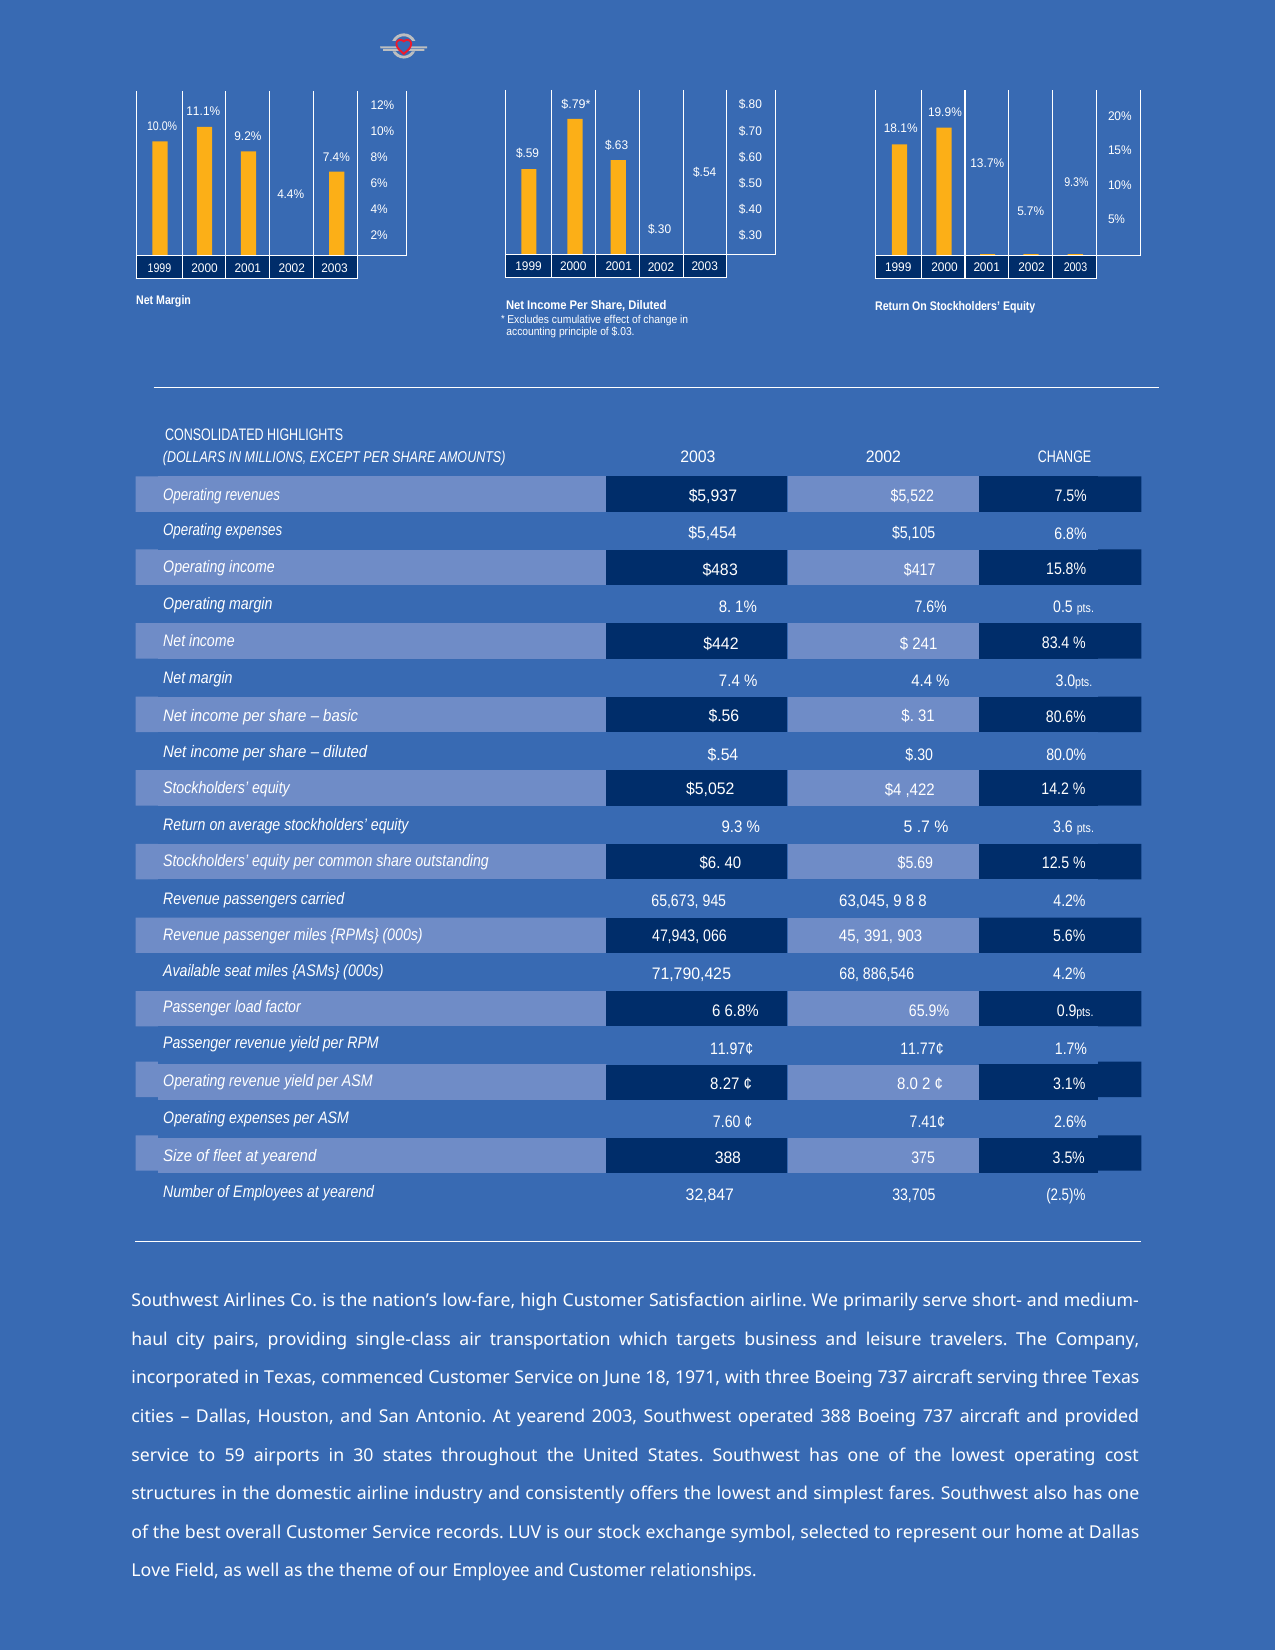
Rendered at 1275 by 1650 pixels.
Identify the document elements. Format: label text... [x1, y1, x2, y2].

text Southwest Airlines Co. is the nation’s low-fare, high Customer Satisfaction airline. We primarily serve short- and medium-haul city pairs, providing single-class air transportation which targets business and leisure travelers. The Company, incorporated in Texas, commenced Customer Service on June 18, 1971, with three Boeing 737 aircraft serving three Texas cities – Dallas, Houston, and San Antonio. At yearend 2003, Southwest operated 388 Boeing 737 aircraft and provided service to 59 airports in 30 states throughout the United States. Southwest has one of the lowest operating cost structures in the domestic airline industry and consistently offers the lowest and simplest fares. Southwest also has one of the best overall Customer Service records. LUV is our stock exchange symbol, selected to represent our home at Dallas Love Field, as well as the theme of our Employee and Customer relationships. [131, 1287, 1141, 1582]
table_cell 7.60 ¢ [606, 1100, 787, 1138]
table_cell $442 [606, 623, 787, 659]
table_cell Stockholders’ equity per common share outstanding [158, 844, 606, 879]
table_cell 71,790,425 [606, 953, 787, 991]
table_cell 3.6 pts. [979, 806, 1098, 844]
table_header 2003 [606, 425, 787, 476]
table_cell $5,052 [606, 770, 787, 806]
table_header CONSOLIDATED HIGHLIGHTS (DOLLARS IN MILLIONS, EXCEPT PER SHARE AMOUNTS) [158, 425, 606, 476]
table_cell $.54 [606, 732, 787, 770]
text Return On Stockholders’ Equity [875, 298, 1154, 312]
table_cell $5,937 [606, 476, 787, 512]
table_cell 5 .7 % [788, 806, 979, 844]
table_cell Net income per share – basic [158, 697, 606, 732]
table_cell $6. 40 [606, 844, 787, 879]
table_cell 65,673, 945 [606, 879, 787, 917]
table_cell 4.2% [979, 879, 1098, 917]
table_cell 7.4 % [606, 659, 787, 697]
table_cell 68, 886,546 [788, 953, 979, 991]
table_cell Operating expenses per ASM [158, 1100, 606, 1138]
table_cell $5,454 [606, 512, 787, 550]
text * Excludes cumulative effect of change in accounting principle of $.03. [501, 313, 690, 338]
table_cell Revenue passenger miles {RPMs} (000s) [158, 918, 606, 953]
table_cell Available seat miles {ASMs} (000s) [158, 953, 606, 991]
table_cell Return on average stockholders’ equity [158, 806, 606, 844]
table_cell 80.0% [979, 732, 1098, 770]
table_cell 83.4 % [979, 623, 1098, 659]
table_cell 3.1% [979, 1065, 1098, 1100]
table_cell 33,705 [788, 1174, 979, 1204]
table_cell 4.2% [979, 953, 1098, 991]
table_cell Operating revenue yield per ASM [158, 1065, 606, 1100]
table_cell 1.7% [979, 1026, 1098, 1064]
table_cell 8.27 ¢ [606, 1065, 787, 1100]
table_cell $.56 [606, 697, 787, 732]
table_cell 0.5 pts. [979, 585, 1098, 623]
table_cell Revenue passengers carried [158, 879, 606, 917]
table_cell Operating income [158, 550, 606, 585]
table_cell Net margin [158, 659, 606, 697]
table_cell 8. 1% [606, 585, 787, 623]
table_cell 388 [606, 1138, 787, 1173]
table_cell 4.4 % [788, 659, 979, 697]
table_cell 0.9pts. [979, 991, 1098, 1026]
table_cell 3.5% [979, 1138, 1098, 1173]
table_cell Operating revenues [158, 476, 606, 512]
table_cell 45, 391, 903 [788, 918, 979, 953]
table_cell 5.6% [979, 918, 1098, 953]
table_cell $.30 [788, 732, 979, 770]
table_cell 2.6% [979, 1100, 1098, 1138]
table_cell 7.6% [788, 585, 979, 623]
table_cell 14.2 % [979, 770, 1098, 806]
table_cell 3.0pts. [979, 659, 1098, 697]
table_cell $5.69 [788, 844, 979, 879]
table_cell Stockholders’ equity [158, 770, 606, 806]
table_cell Net income per share – diluted [158, 732, 606, 770]
table_cell 12.5 % [979, 844, 1098, 879]
table_cell $. 31 [788, 697, 979, 732]
table_cell 65.9% [788, 991, 979, 1026]
table_cell $417 [788, 550, 979, 585]
table_cell $5,522 [788, 476, 979, 512]
table_cell Operating margin [158, 585, 606, 623]
table_cell Passenger load factor [158, 991, 606, 1026]
text Net Income Per Share, Diluted [506, 298, 689, 312]
table_cell 11.97¢ [606, 1026, 787, 1064]
table_cell 11.77¢ [788, 1026, 979, 1064]
table_cell 80.6% [979, 697, 1098, 732]
table_cell $5,105 [788, 512, 979, 550]
text Net Margin [136, 293, 198, 307]
table_cell $4 ,422 [788, 770, 979, 806]
table_cell 9.3 % [606, 806, 787, 844]
table_cell $483 [606, 550, 787, 585]
table_cell 63,045, 9 8 8 [788, 879, 979, 917]
table_cell 6.8% [979, 512, 1098, 550]
table_cell 6 6.8% [606, 991, 787, 1026]
table_header CHANGE [979, 425, 1098, 476]
table_cell Number of Employees at yearend [158, 1174, 606, 1204]
table_cell 15.8% [979, 550, 1098, 585]
table_cell Passenger revenue yield per RPM [158, 1026, 606, 1064]
table_cell 7.5% [979, 476, 1098, 512]
table_cell Size of fleet at yearend [158, 1138, 606, 1173]
table_cell $ 241 [788, 623, 979, 659]
table_cell 375 [788, 1138, 979, 1173]
table_cell (2.5)% [979, 1174, 1098, 1204]
table_cell 32,847 [606, 1174, 787, 1204]
table_cell 7.41¢ [788, 1100, 979, 1138]
table_cell 8.0 2 ¢ [788, 1065, 979, 1100]
table_header 2002 [788, 425, 979, 476]
table_cell Net income [158, 623, 606, 659]
table_cell 47,943, 066 [606, 918, 787, 953]
table_cell Operating expenses [158, 512, 606, 550]
